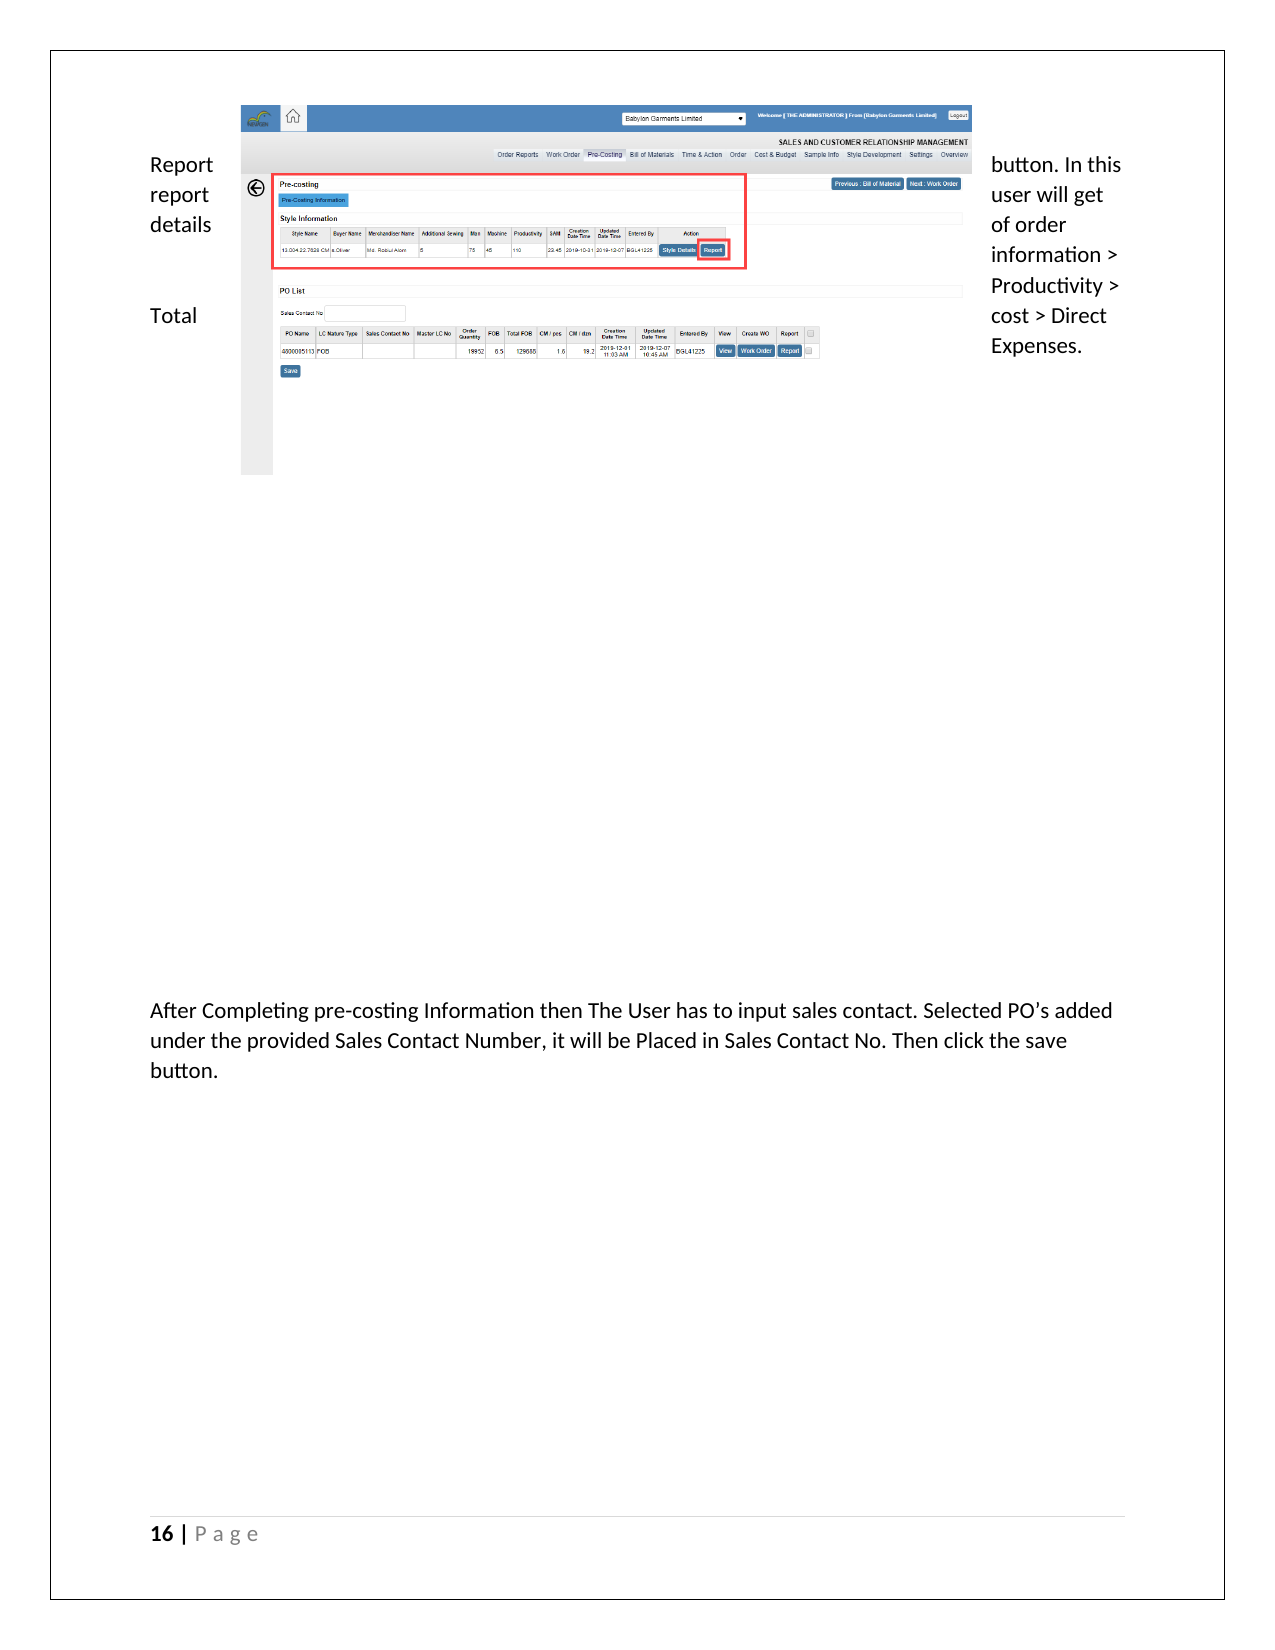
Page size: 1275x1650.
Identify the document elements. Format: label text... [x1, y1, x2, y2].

picture [240, 105, 972, 475]
text After Completing pre-costing Information then The User has to input sales contact. Selected PO’s added under the provided Sales Contact Number, it will be Placed in Sales Contact No. Then click the save button. [150, 996, 1125, 1084]
